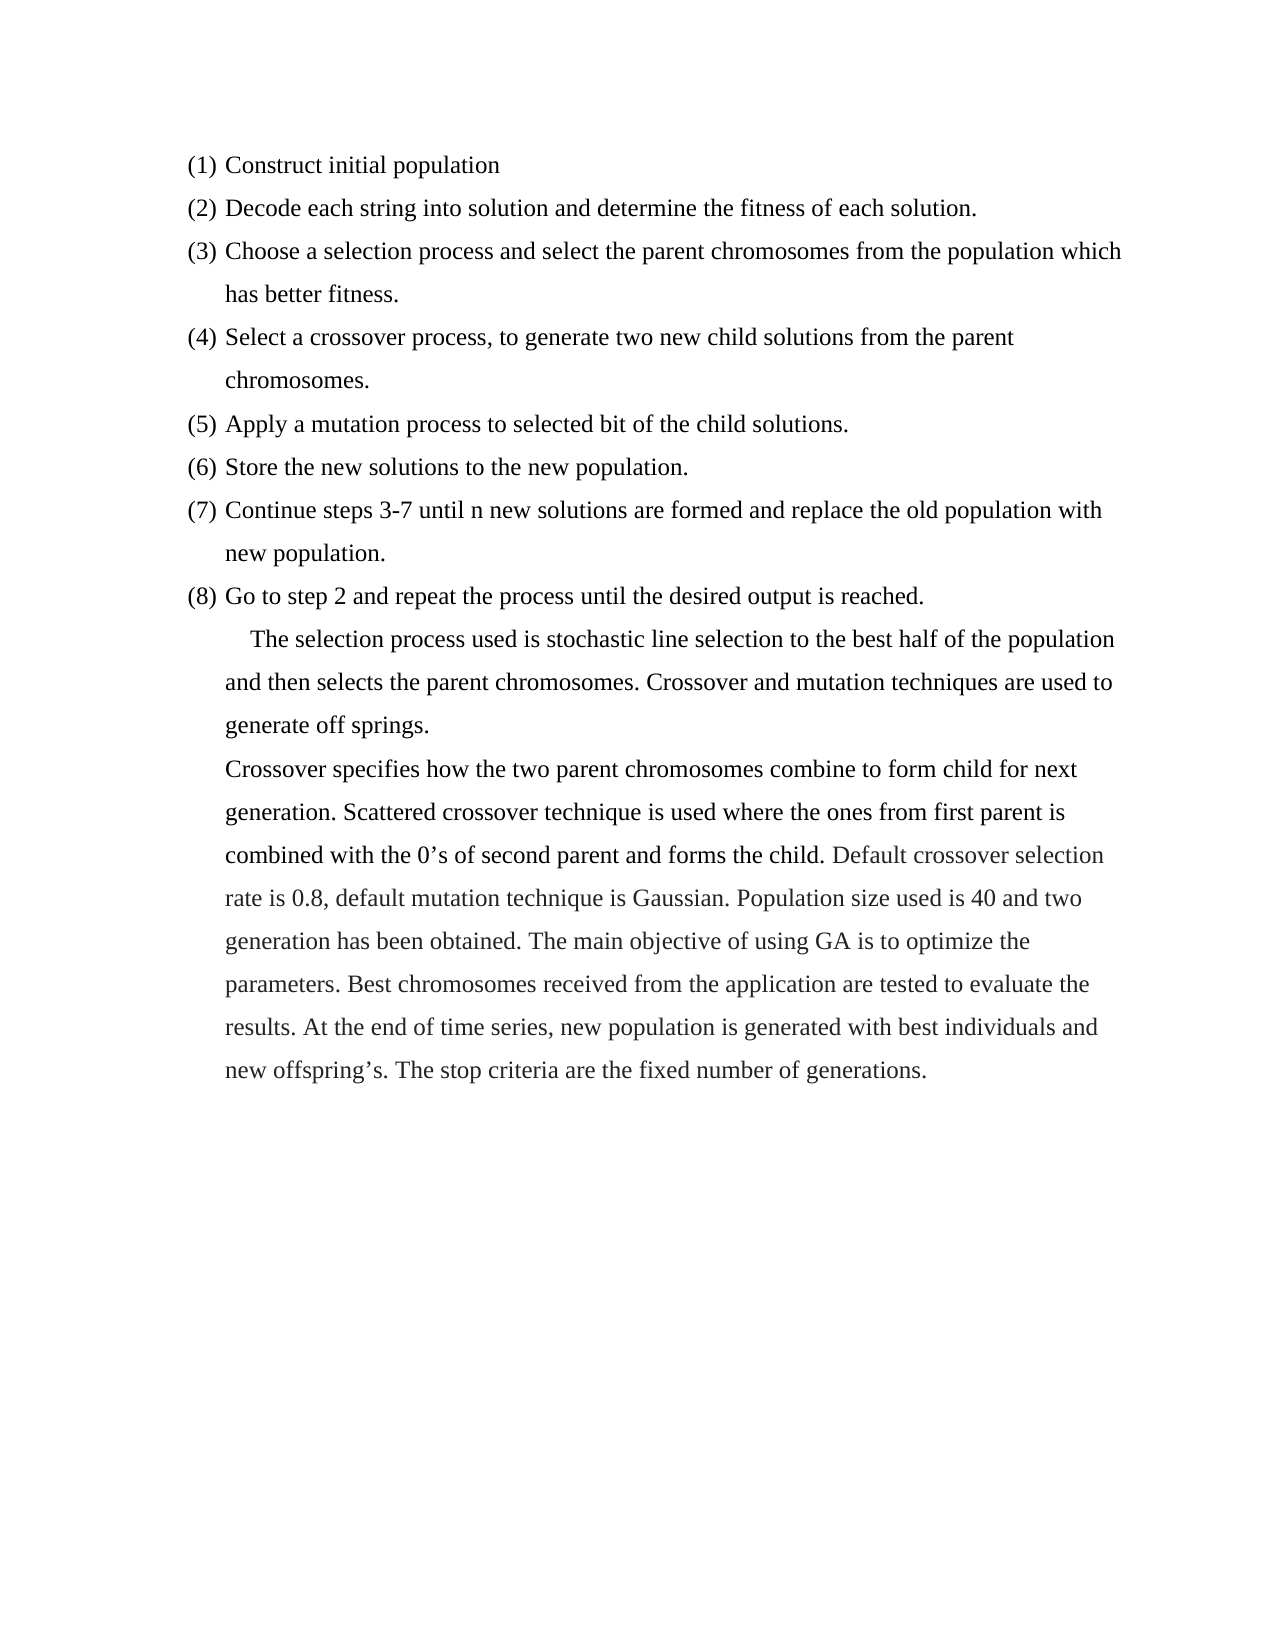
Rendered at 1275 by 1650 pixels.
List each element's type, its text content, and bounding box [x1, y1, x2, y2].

list Choose a selection process and select the parent chromosomes from the population which has better fitness. [187, 236, 1125, 308]
list Decode each string into solution and determine the fitness of each solution. [187, 193, 1125, 222]
list Crossover specifies how the two parent chromosomes combine to form child for next generation. Scattered crossover technique is used where the ones from first parent is combined with the 0’s of second parent and forms the child. Default crossover selection rate is 0.8, default mutation technique is Gaussian. Population size used is 40 and two generation has been obtained. The main objective of using GA is to optimize the parameters. Best chromosomes received from the application are tested to evaluate the results. At the end of time series, new population is generated with best individuals and new offspring’s. The stop criteria are the fixed number of generations. [225, 754, 1125, 1084]
list Construct initial population [187, 150, 1125, 179]
list Apply a mutation process to selected bit of the child solutions. [187, 409, 1125, 437]
list Go to step 2 and repeat the process until the desired output is reached. [187, 581, 1125, 610]
list Continue steps 3-7 until n new solutions are formed and replace the old population with new population. [187, 495, 1125, 567]
list The selection process used is stochastic line selection to the best half of the population and then selects the parent chromosomes. Crossover and mutation techniques are used to generate off springs. [225, 624, 1125, 739]
list Select a crossover process, to generate two new child solutions from the parent chromosomes. [187, 322, 1125, 394]
list Store the new solutions to the new population. [187, 452, 1125, 481]
